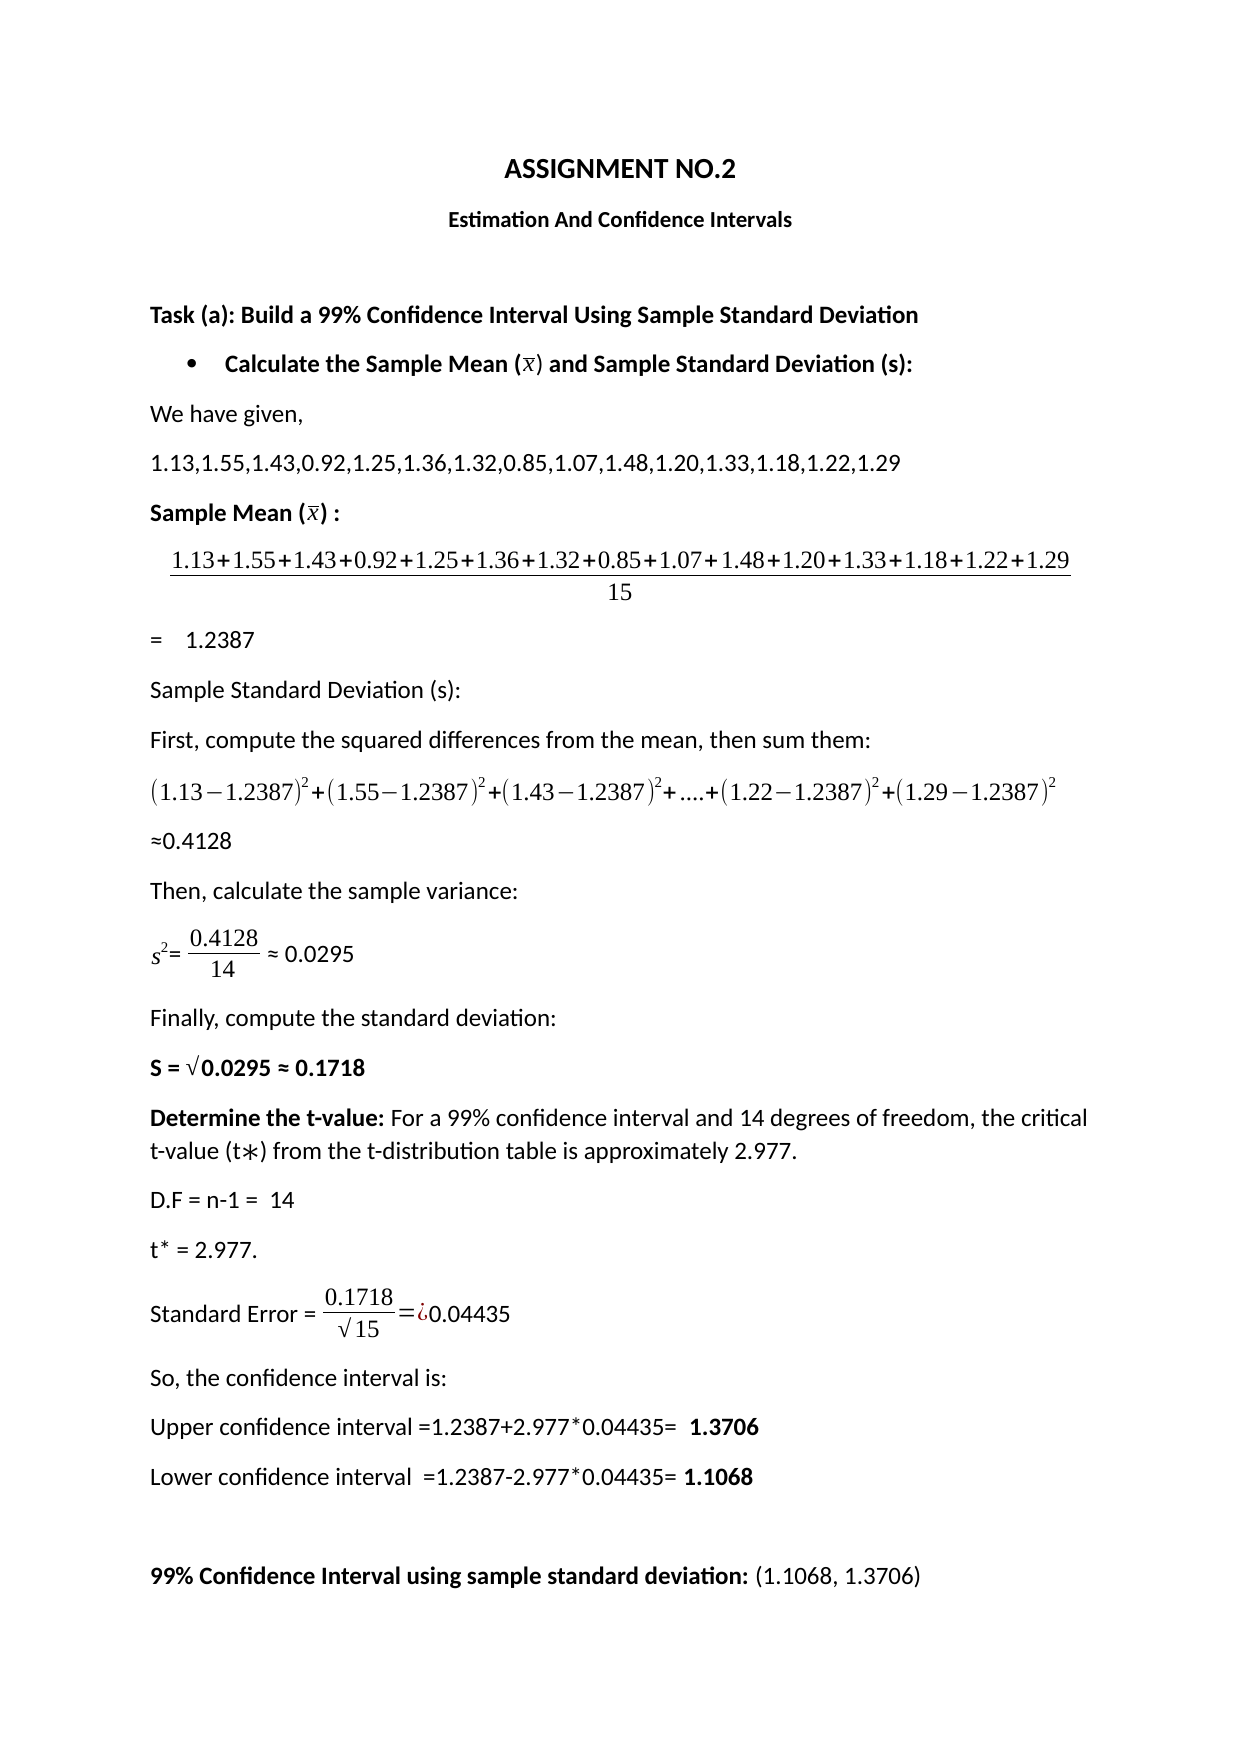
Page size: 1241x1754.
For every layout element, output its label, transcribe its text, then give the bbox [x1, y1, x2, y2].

text ≈0.4128 [150, 825, 1090, 856]
text = ≈ 0.0295 [150, 924, 1090, 983]
text Sample Standard Deviation (s): [150, 674, 1090, 705]
text D.F = n-1 = 14 [150, 1185, 1090, 1215]
text t* = 2.977. [150, 1234, 1090, 1265]
text Finally, compute the standard deviation: [150, 1002, 1090, 1033]
text So, the confidence interval is: [150, 1362, 1090, 1392]
text 99% Confidence Interval using sample standard deviation: (1.1068, 1.3706) [150, 1560, 1090, 1591]
text Lower confidence interval =1.2387-2.977*0.04435= 1.1068 [150, 1461, 1090, 1492]
text Estimation And Confidence Intervals [150, 205, 1090, 233]
text Upper confidence interval =1.2387+2.977*0.04435= 1.3706 [150, 1411, 1090, 1442]
text Sample Mean () : [150, 497, 1090, 528]
text S = 0.0295 ​≈ 0.1718 [150, 1052, 1090, 1083]
text Task (a): Build a 99% Confidence Interval Using Sample Standard Deviation [150, 299, 1090, 329]
list Calculate the Sample Mean () and Sample Standard Deviation (s): [187, 348, 1090, 379]
text We have given, [150, 398, 1090, 428]
text Then, calculate the sample variance: [150, 875, 1090, 905]
text Determine the t-value: For a 99% confidence interval and 14 degrees of freedom, the critical t-value (t∗) from the t-distribution table is approximately 2.977. [150, 1102, 1090, 1166]
text 1.13,1.55,1.43,0.92,1.25,1.36,1.32,0.85,1.07,1.48,1.20,1.33,1.18,1.22,1.29 [150, 448, 1090, 478]
text ASSIGNMENT NO.2 [150, 150, 1090, 186]
text Standard Error = 0.04435 [150, 1284, 1090, 1343]
text = 1.2387 [150, 624, 1090, 655]
text First, compute the squared differences from the mean, then sum them: [150, 724, 1090, 754]
